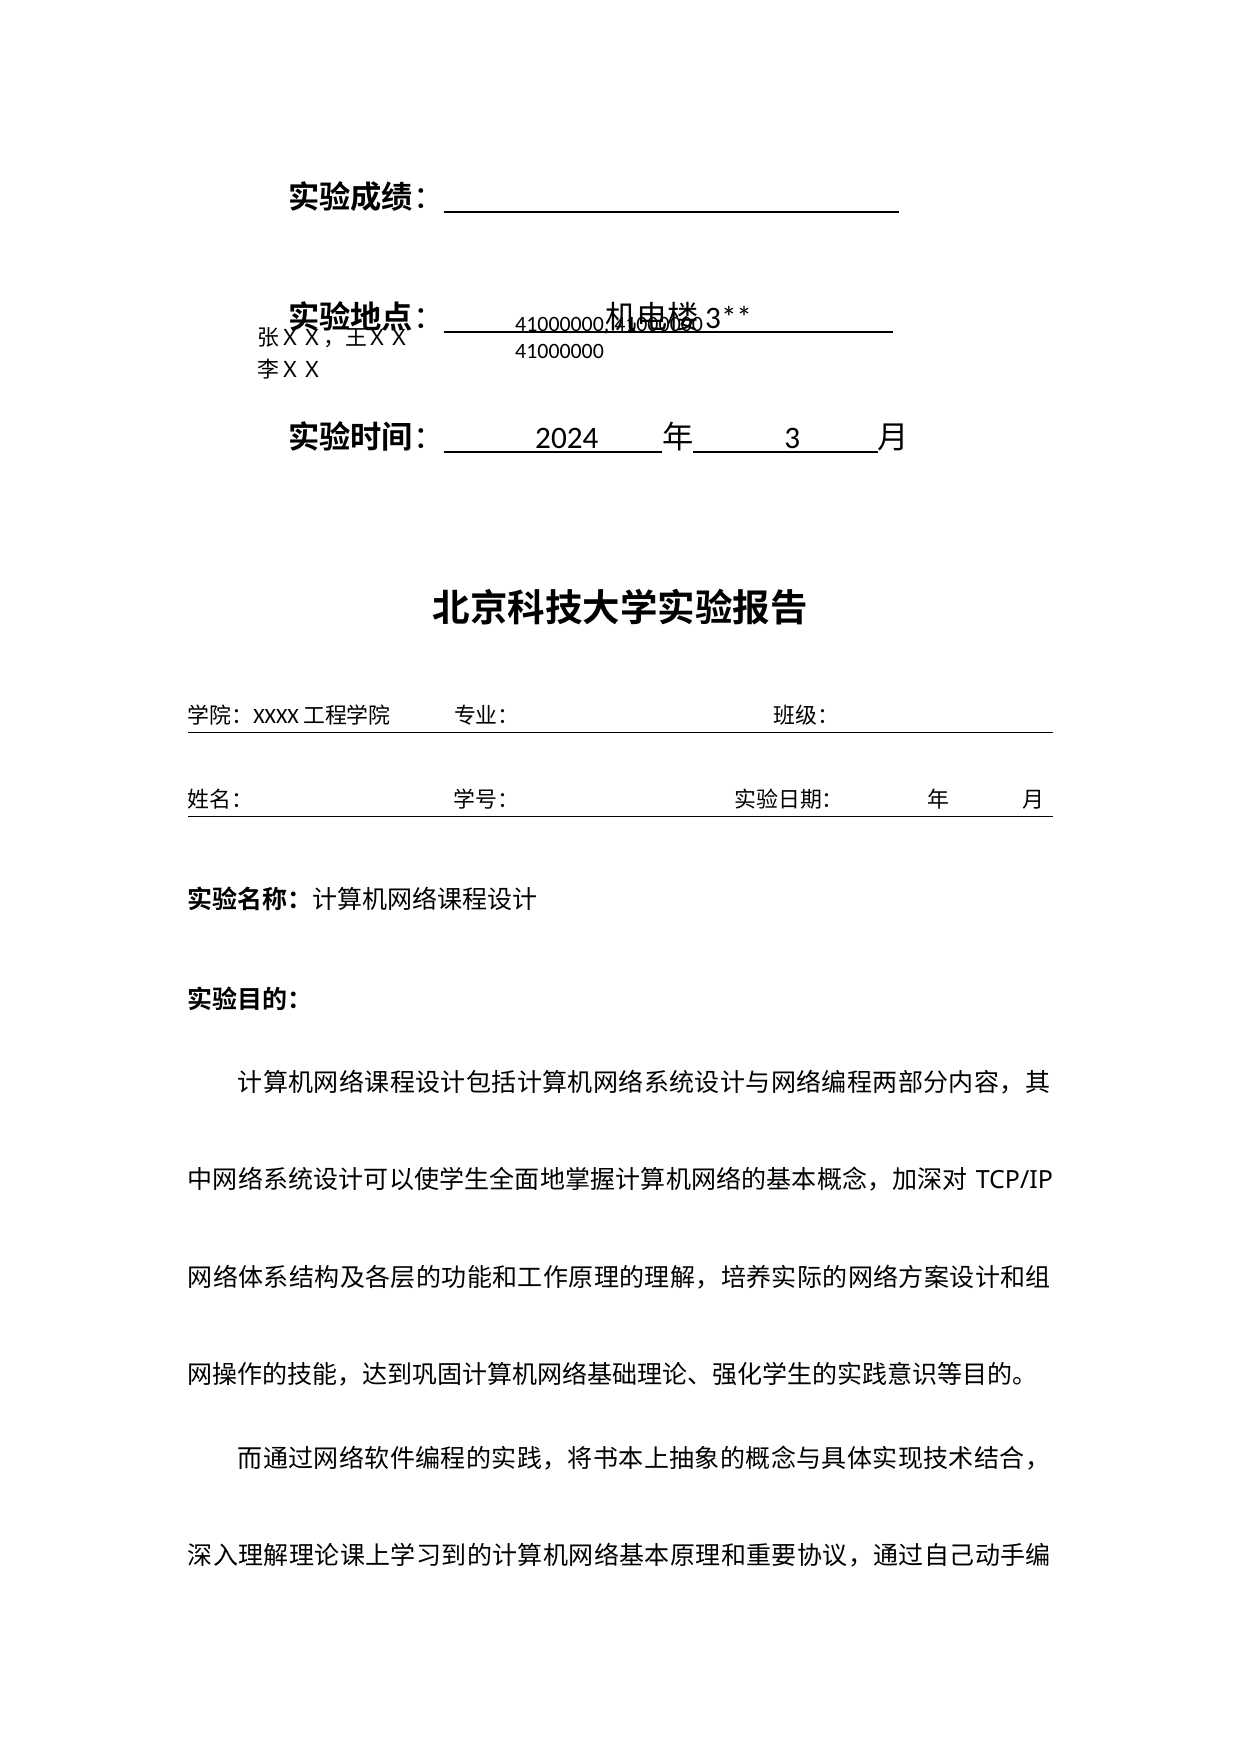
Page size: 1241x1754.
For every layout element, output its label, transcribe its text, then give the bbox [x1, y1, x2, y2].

text 实验地点： 机电楼3** [187, 282, 1053, 347]
text 计算机网络课程设计包括计算机网络系统设计与网络编程两部分内容，其中网络系统设计可以使学生全面地掌握计算机网络的基本概念，加深对TCP/IP网络体系结构及各层的功能和工作原理的理解，培养实际的网络方案设计和组网操作的技能，达到巩固计算机网络基础理论、强化学生的实践意识等目的。 [187, 1048, 1053, 1406]
text 实验名称：计算机网络课程设计 [187, 866, 1053, 931]
text 实验成绩： [187, 162, 1053, 227]
text 姓名： 学号： 实验日期： 年 月 [187, 782, 1053, 817]
text 实验时间： 2024 年 3 月 [187, 402, 1053, 467]
text 实验目的： [187, 965, 1053, 1030]
text 北京科技大学实验报告 [187, 573, 1053, 638]
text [187, 1424, 1053, 1586]
text 学院：XXXX工程学院 专业： 班级： [187, 697, 1053, 733]
